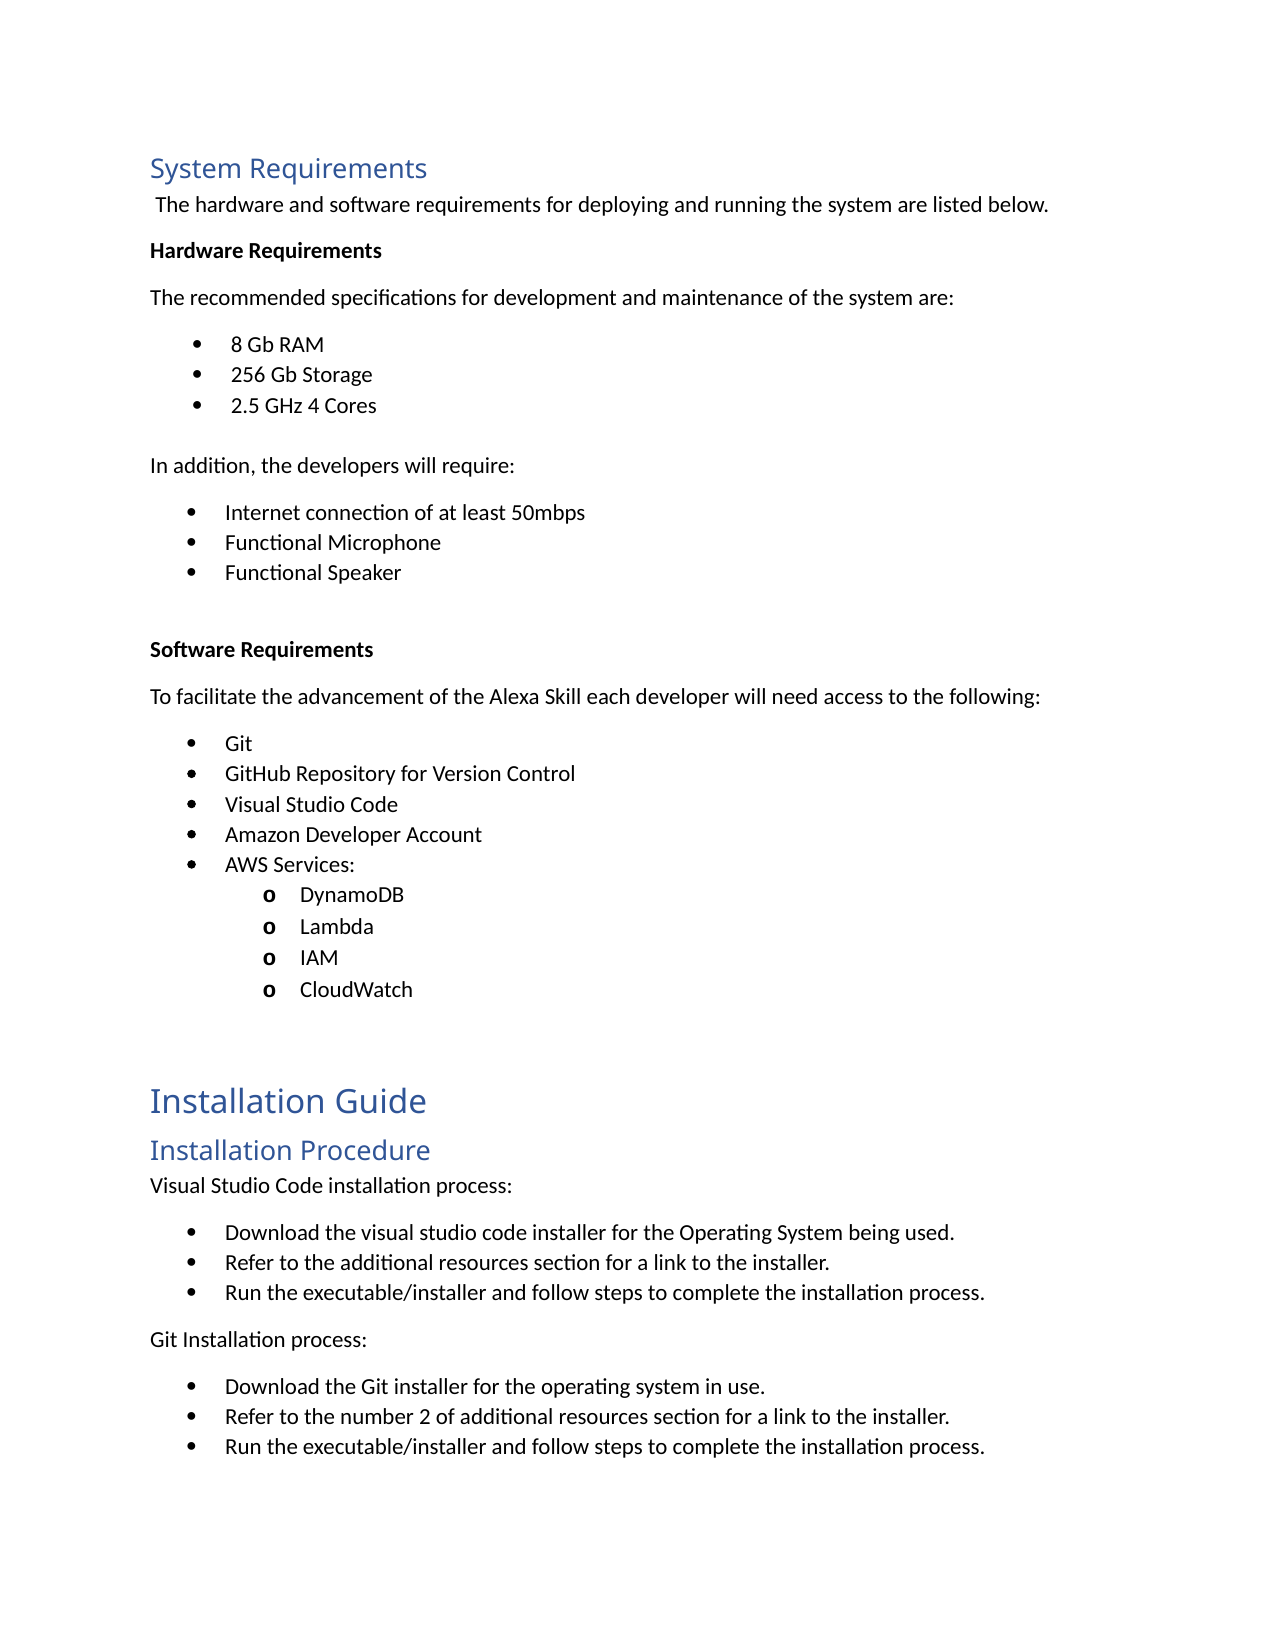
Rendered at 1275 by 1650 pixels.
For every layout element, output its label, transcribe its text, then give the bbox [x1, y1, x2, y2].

list 256 Gb Storage [193, 361, 1125, 389]
subtitle Installation Guide [150, 1078, 1125, 1123]
list Download the Git installer for the operating system in use. [187, 1372, 1125, 1400]
list AWS Services: [187, 850, 1125, 878]
text The hardware and software requirements for deploying and running the system are listed below. [150, 190, 1125, 218]
text Hardware Requirements [150, 237, 1125, 265]
text Software Requirements [150, 636, 1125, 664]
list 2.5 GHz 4 Cores [193, 391, 1125, 419]
list Visual Studio Code [187, 790, 1125, 818]
text Git Installation process: [150, 1325, 1125, 1353]
list IAM [262, 943, 1125, 972]
list Lambda [262, 912, 1125, 941]
list Download the visual studio code installer for the Operating System being used. [187, 1218, 1125, 1246]
list Git [187, 729, 1125, 757]
list Refer to the additional resources section for a link to the installer. [187, 1248, 1125, 1276]
text Visual Studio Code installation process: [150, 1171, 1125, 1199]
list Run the executable/installer and follow steps to complete the installation process. [187, 1432, 1125, 1461]
list Internet connection of at least 50mbps [187, 498, 1125, 526]
list CloudWatch [262, 975, 1125, 1004]
list Refer to the number 2 of additional resources section for a link to the installer. [187, 1402, 1125, 1430]
subtitle System Requirements [150, 150, 1125, 187]
subtitle Installation Procedure [150, 1131, 1125, 1168]
list 8 Gb RAM [193, 330, 1125, 358]
list Functional Microphone [187, 528, 1125, 556]
list DynamoDB [262, 880, 1125, 909]
text To facilitate the advancement of the Alexa Skill each developer will need access to the following: [150, 682, 1125, 711]
list Functional Speaker [187, 558, 1125, 587]
text The recommended specifications for development and maintenance of the system are: [150, 283, 1125, 312]
list Amazon Developer Account [187, 820, 1125, 848]
list Run the executable/installer and follow steps to complete the installation process. [187, 1278, 1125, 1306]
text In addition, the developers will require: [150, 451, 1125, 479]
list GitHub Repository for Version Control [187, 759, 1125, 788]
